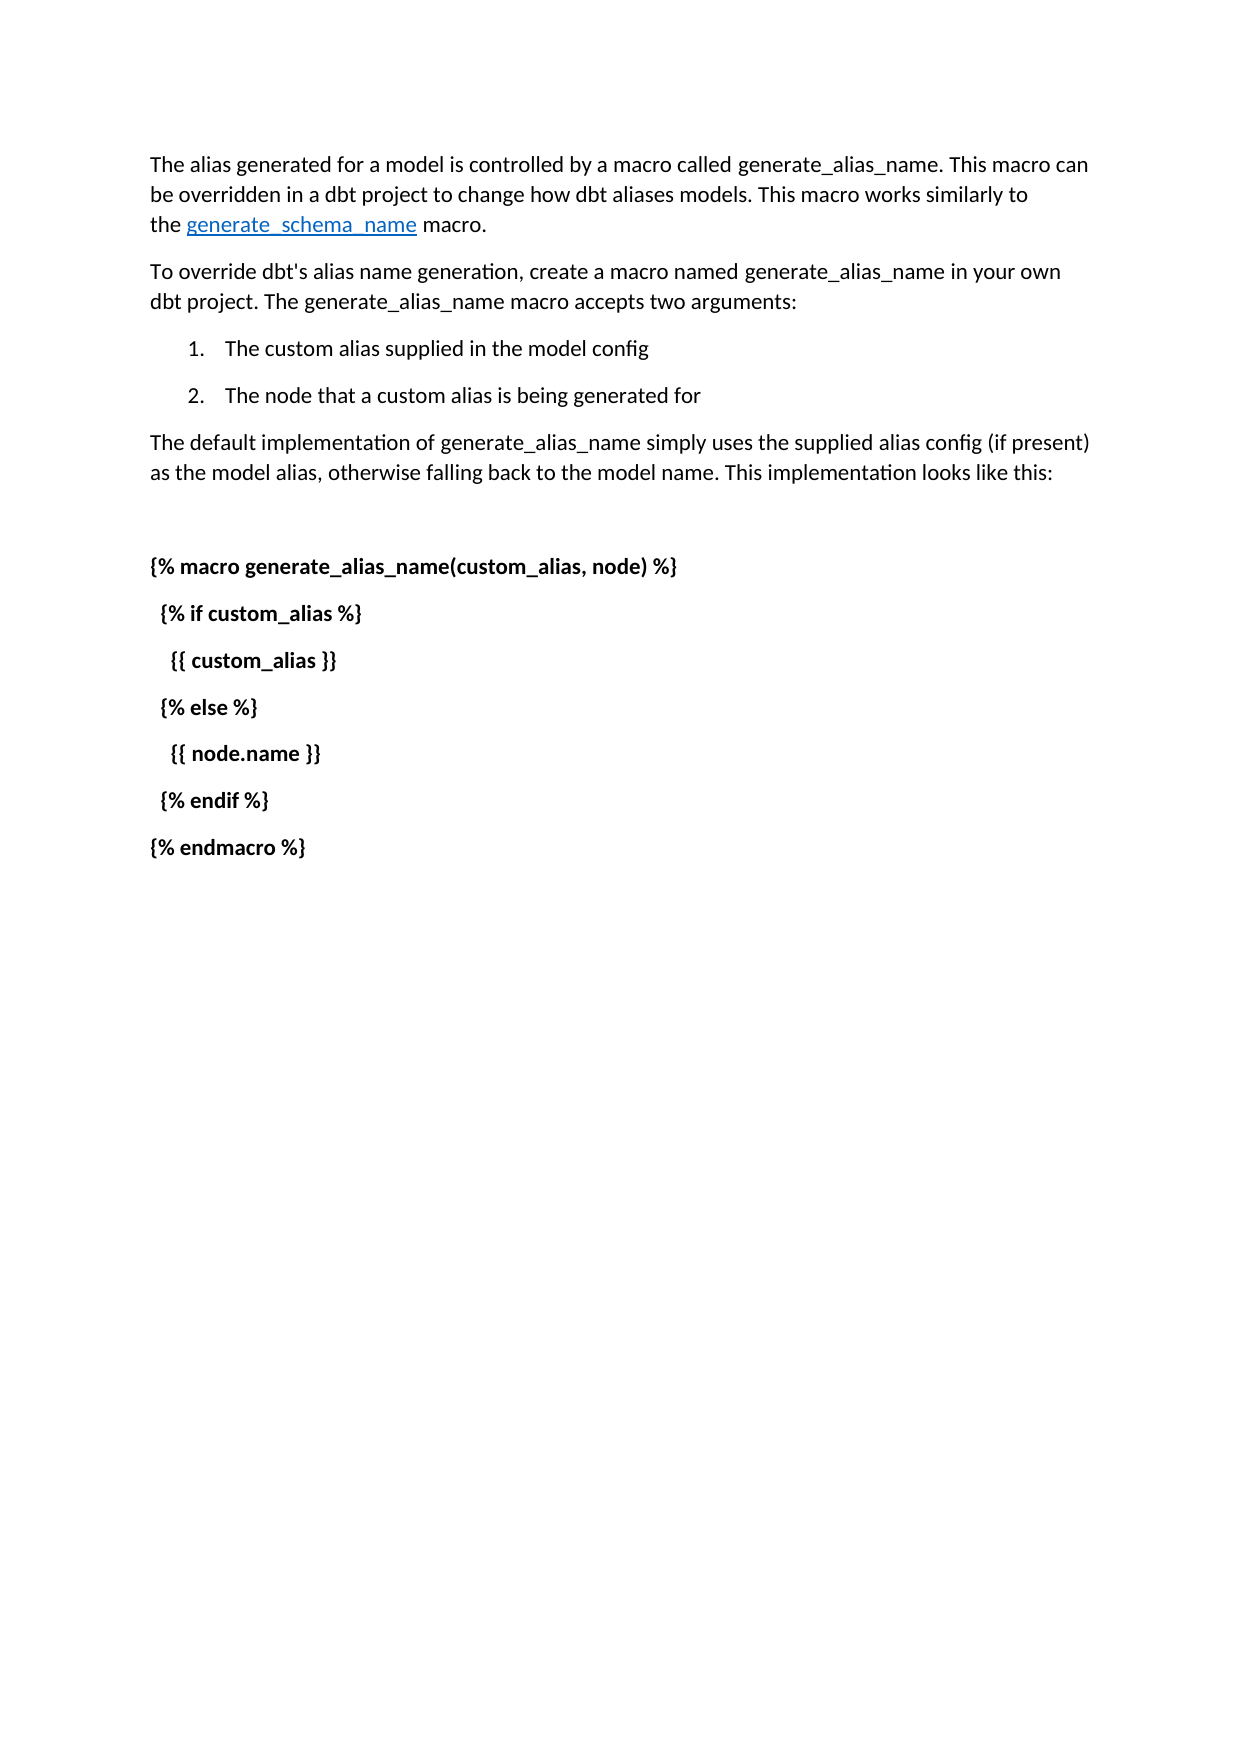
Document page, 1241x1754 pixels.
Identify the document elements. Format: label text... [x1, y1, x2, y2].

text The default implementation of generate_alias_name simply uses the supplied alias config (if present) as the model alias, otherwise falling back to the model name. This implementation looks like this: [150, 428, 1090, 486]
list The node that a custom alias is being generated for [187, 381, 1090, 409]
text {% if custom_alias %} [150, 599, 1090, 627]
text To override dbt's alias name generation, create a macro named generate_alias_name in your own dbt project. The generate_alias_name macro accepts two arguments: [150, 257, 1090, 316]
text {% else %} [150, 693, 1090, 721]
text {% endmacro %} [150, 833, 1090, 861]
list The custom alias supplied in the model config [187, 334, 1090, 362]
text {% endif %} [150, 786, 1090, 814]
text {% macro generate_alias_name(custom_alias, node) %} [150, 552, 1090, 580]
text {{ node.name }} [150, 739, 1090, 768]
text The alias generated for a model is controlled by a macro called generate_alias_name. This macro can be overridden in a dbt project to change how dbt aliases models. This macro works similarly to the generate_schema_name macro. [150, 150, 1090, 238]
text {{ custom_alias }} [150, 646, 1090, 674]
